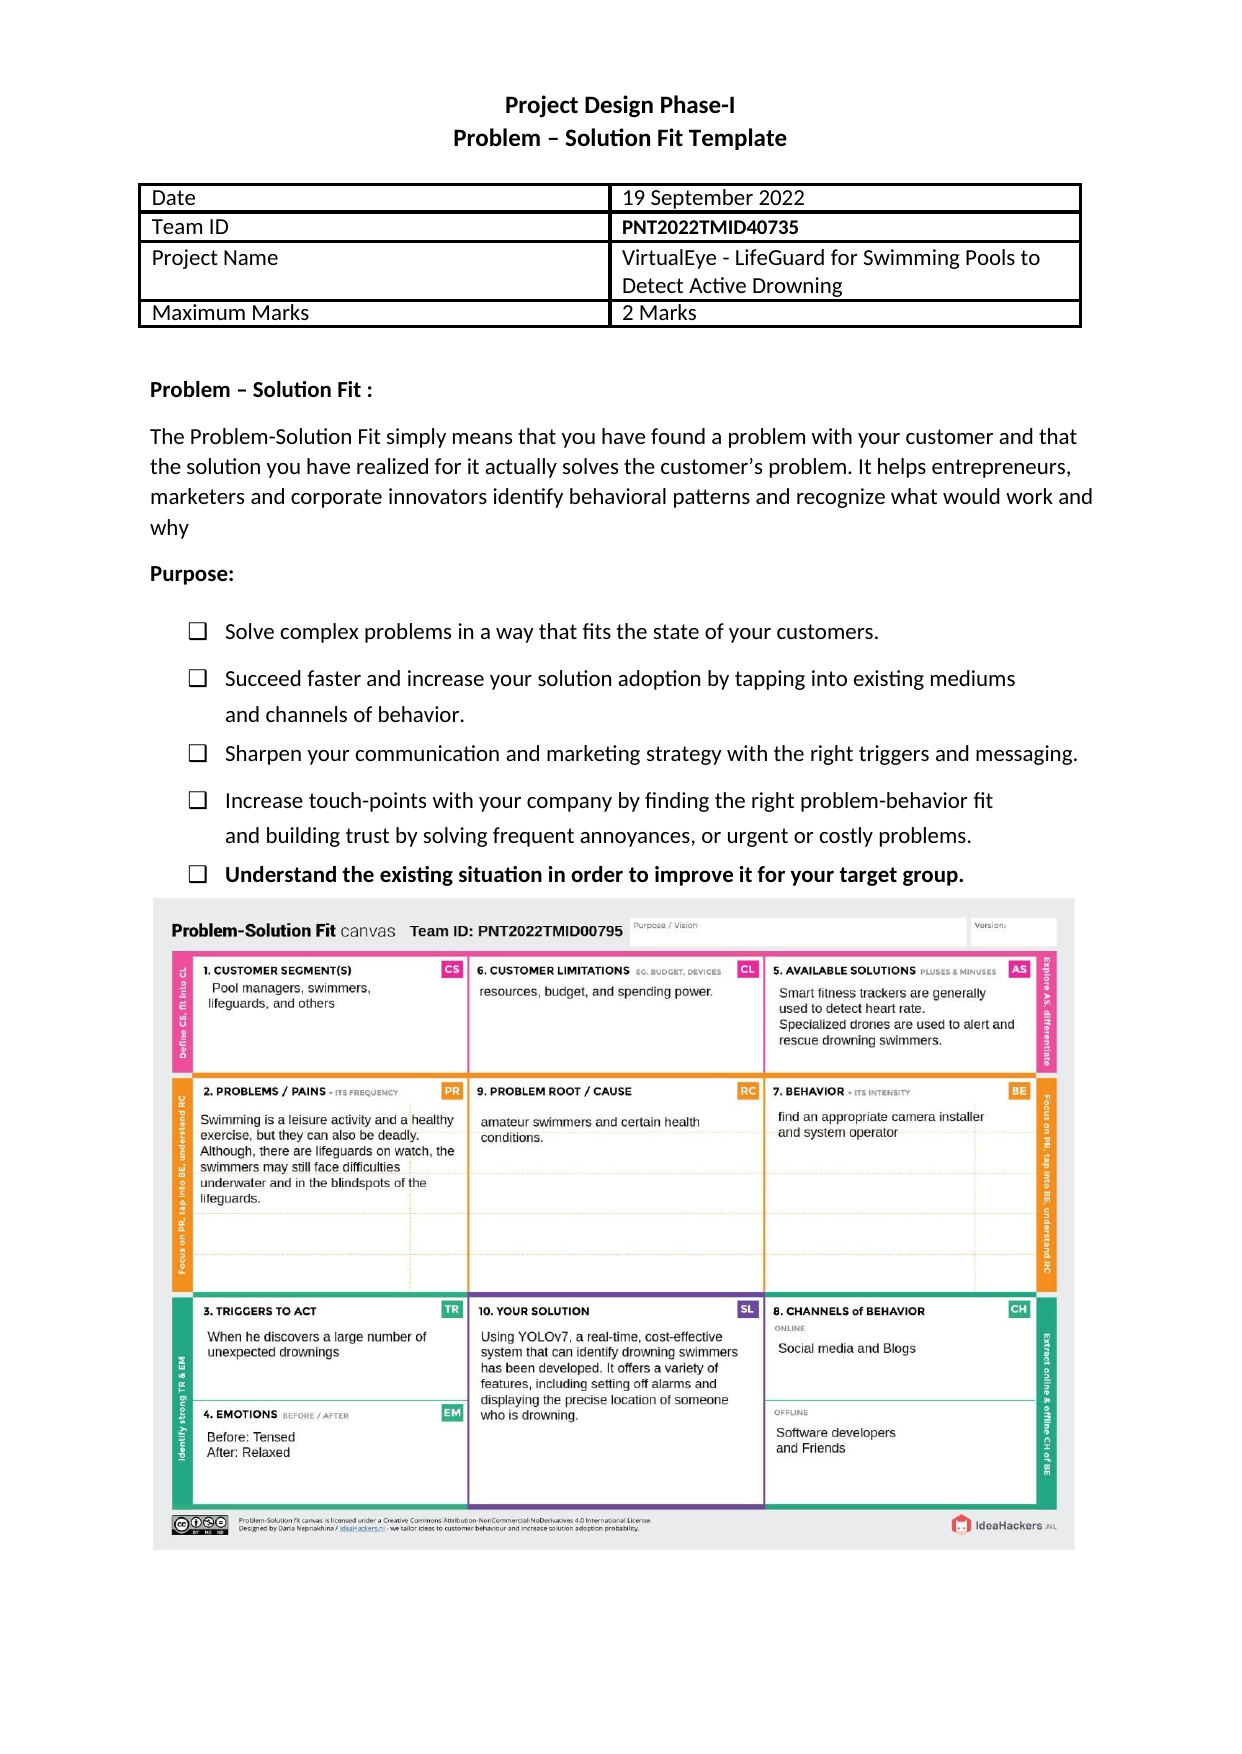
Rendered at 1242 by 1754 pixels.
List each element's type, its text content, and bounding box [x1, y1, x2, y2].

table_cell Project Name [141, 243, 608, 299]
subtitle Problem – Solution Fit : [150, 375, 1104, 403]
subtitle Purpose: [150, 559, 1104, 587]
list Increase touch-points with your company by finding the right problem-behavior fit and building trust by solving frequent annoyances, or urgent or costly problems. [187, 784, 1030, 849]
list Solve complex problems in a way that fits the state of your customers. [187, 615, 1104, 646]
table_cell PNT2022TMID40735 [612, 214, 1079, 239]
table_header Date [141, 186, 608, 210]
table_cell 2 Marks [612, 302, 1079, 325]
title Problem – Solution Fit Template [452, 122, 788, 152]
text The Problem-Solution Fit simply means that you have found a problem with your customer and that the solution you have realized for it actually solves the customer’s problem. It helps entrepreneurs, marketers and corporate innovators identify behavioral patterns and recognize what would work and why [150, 422, 1104, 541]
table_cell Maximum Marks [141, 302, 608, 325]
table_cell VirtualEye - LifeGuard for Swimming Pools to Detect Active Drowning [612, 243, 1079, 299]
list Succeed faster and increase your solution adoption by tapping into existing mediums and channels of behavior. [187, 662, 1052, 728]
table_header 19 September 2022 [612, 186, 1079, 210]
table_cell Team ID [141, 214, 608, 239]
list Sharpen your communication and marketing strategy with the right triggers and messaging. [187, 736, 1104, 768]
title Project Design Phase-I [452, 89, 788, 119]
picture [153, 898, 1075, 1550]
subtitle Understand the existing situation in order to improve it for your target group. [187, 858, 1104, 889]
